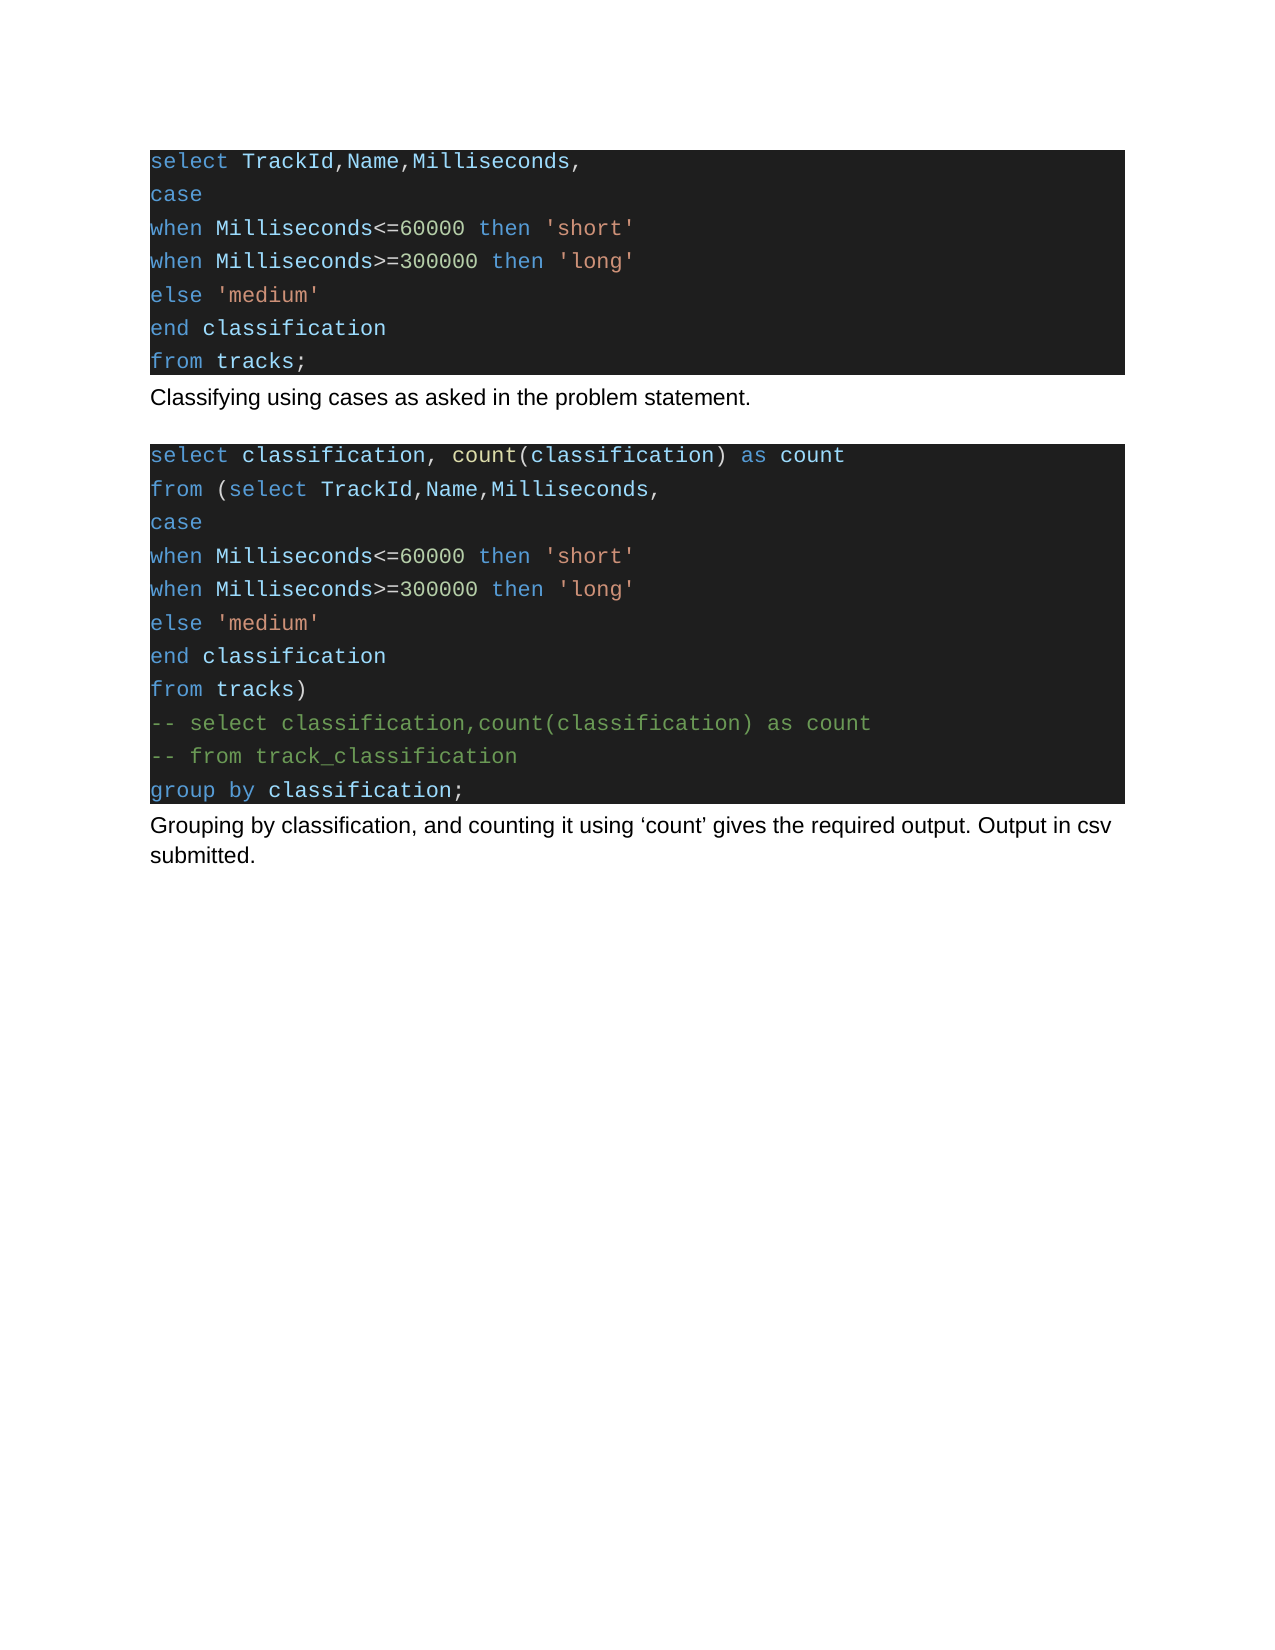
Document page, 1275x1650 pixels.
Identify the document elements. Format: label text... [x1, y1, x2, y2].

text when Milliseconds<=60000 then 'short' [150, 545, 1125, 569]
text case [150, 511, 1125, 536]
text when Milliseconds>=300000 then 'long' [150, 250, 1125, 275]
text end classification [150, 317, 1125, 342]
text from (select TrackId,Name,Milliseconds, [150, 478, 1125, 503]
text -- from track_classification [150, 745, 1125, 770]
text when Milliseconds<=60000 then 'short' [150, 217, 1125, 242]
text from tracks; [150, 351, 1125, 375]
text when Milliseconds>=300000 then 'long' [150, 578, 1125, 603]
text group by classification; [150, 779, 1125, 804]
text end classification [150, 645, 1125, 670]
text from tracks) [150, 678, 1125, 703]
text else 'medium' [150, 612, 1125, 636]
text else 'medium' [150, 284, 1125, 308]
text select TrackId,Name,Milliseconds, [150, 150, 1125, 175]
text -- select classification,count(classification) as count [150, 712, 1125, 737]
text Classifying using cases as asked in the problem statement. [150, 384, 1125, 410]
text select classification, count(classification) as count [150, 444, 1125, 469]
text Grouping by classification, and counting it using ‘count’ gives the required output. Output in csv submitted. [150, 812, 1125, 869]
text case [150, 183, 1125, 208]
